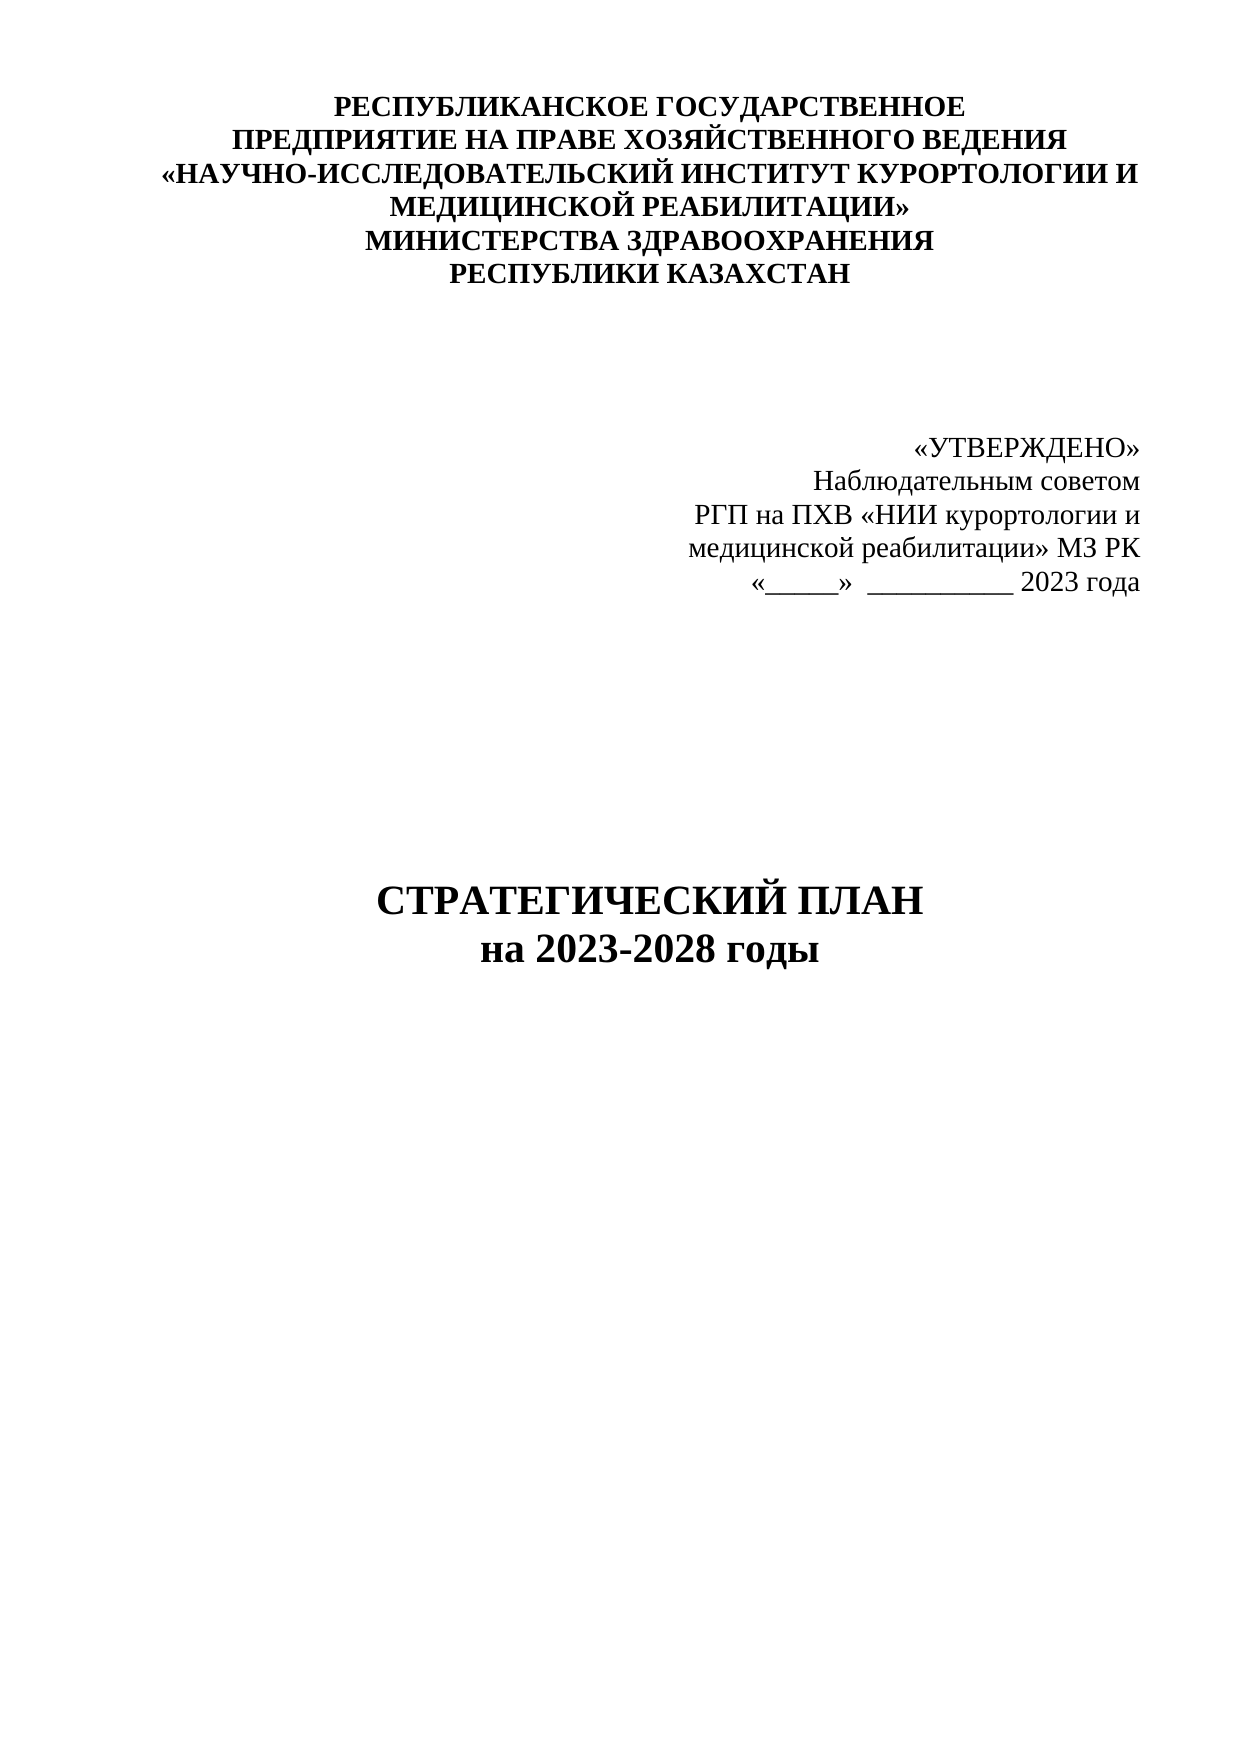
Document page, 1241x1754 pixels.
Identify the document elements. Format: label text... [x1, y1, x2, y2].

text МИНИСТЕРСТВА ЗДРАВООХРАНЕНИЯ [148, 223, 1152, 256]
text «НАУЧНО-ИССЛЕДОВАТЕЛЬСКИЙ ИНСТИТУТ КУРОРТОЛОГИИ И МЕДИЦИНСКОЙ РЕАБИЛИТАЦИИ» [148, 156, 1152, 223]
text на 2023-2028 годы [148, 923, 1152, 971]
text СТРАТЕГИЧЕСКИЙ ПЛАН [148, 876, 1152, 923]
text ПРЕДПРИЯТИЕ НА ПРАВЕ ХОЗЯЙСТВЕННОГО ВЕДЕНИЯ [148, 122, 1152, 156]
text РЕСПУБЛИКИ КАЗАХСТАН [148, 256, 1152, 290]
table_header «УТВЕРЖДЕНО» Наблюдательным советом РГП на ПХВ «НИИ курортологии и медицинской реабилитации» МЗ РК «_____» __________ 2023 года [629, 430, 1152, 631]
text РЕСПУБЛИКАНСКОЕ ГОСУДАРСТВЕННОЕ [148, 89, 1152, 122]
